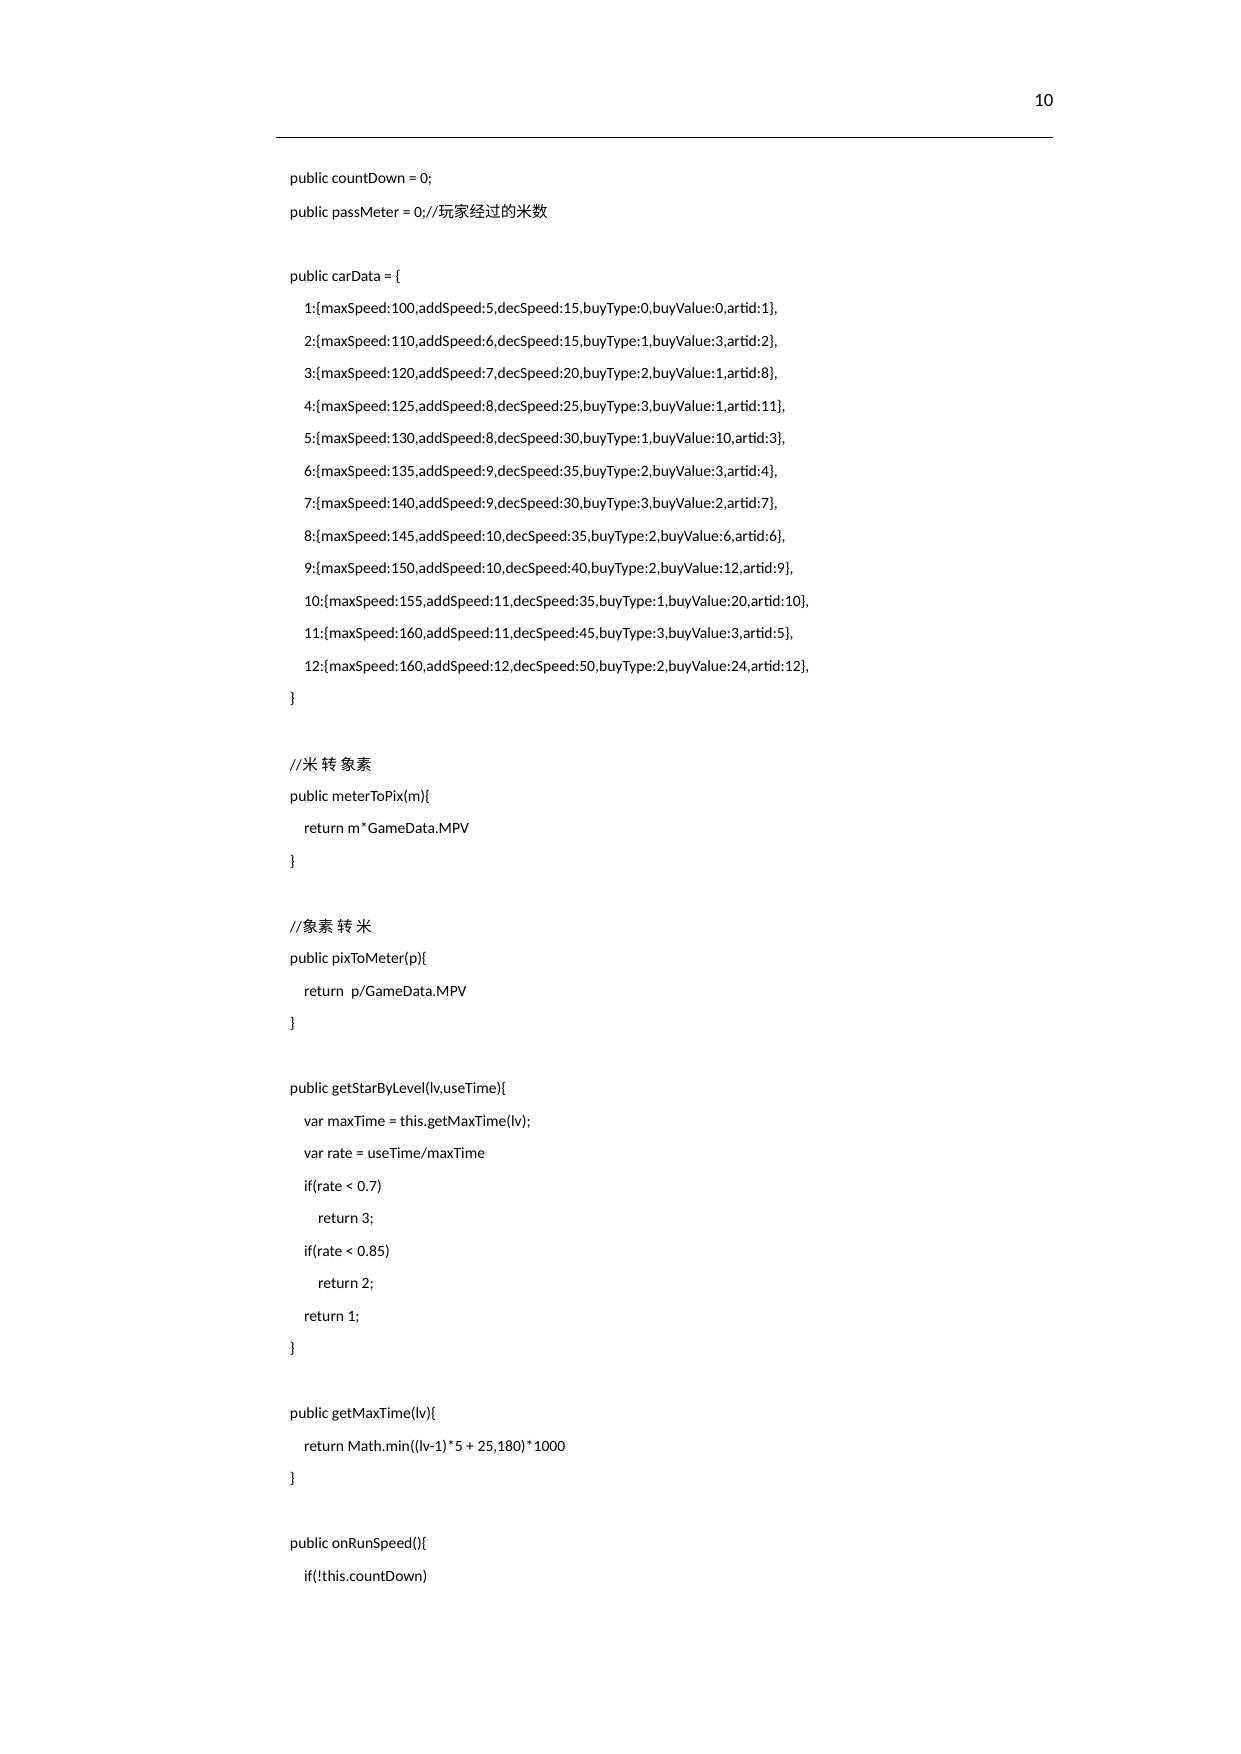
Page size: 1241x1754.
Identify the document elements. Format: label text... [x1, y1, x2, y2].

text 11:{maxSpeed:160,addSpeed:11,decSpeed:45,buyType:3,buyValue:3,artid:5}, [276, 617, 1053, 649]
text 8:{maxSpeed:145,addSpeed:10,decSpeed:35,buyType:2,buyValue:6,artid:6}, [276, 519, 1053, 552]
text //米 转 象素 [276, 747, 1053, 779]
text public meterToPix(m){ [276, 779, 1053, 812]
text 1:{maxSpeed:100,addSpeed:5,decSpeed:15,buyType:0,buyValue:0,artid:1}, [276, 292, 1053, 324]
text public getMaxTime(lv){ [276, 1397, 1053, 1429]
text } [276, 1007, 1053, 1039]
text public getStarByLevel(lv,useTime){ [276, 1072, 1053, 1104]
text return Math.min((lv-1)*5 + 25,180)*1000 [276, 1429, 1053, 1462]
text if(rate < 0.85) [276, 1234, 1053, 1267]
text 12:{maxSpeed:160,addSpeed:12,decSpeed:50,buyType:2,buyValue:24,artid:12}, [276, 649, 1053, 682]
text return 2; [276, 1267, 1053, 1299]
text 6:{maxSpeed:135,addSpeed:9,decSpeed:35,buyType:2,buyValue:3,artid:4}, [276, 454, 1053, 487]
text if(!this.countDown) [276, 1559, 1053, 1592]
text var maxTime = this.getMaxTime(lv); [276, 1104, 1053, 1137]
text //象素 转 米 [276, 909, 1053, 942]
text return 3; [276, 1202, 1053, 1234]
text public countDown = 0; [276, 162, 1053, 194]
text 3:{maxSpeed:120,addSpeed:7,decSpeed:20,buyType:2,buyValue:1,artid:8}, [276, 357, 1053, 389]
text public carData = { [276, 259, 1053, 292]
text public pixToMeter(p){ [276, 942, 1053, 974]
text } [276, 1332, 1053, 1364]
text 2:{maxSpeed:110,addSpeed:6,decSpeed:15,buyType:1,buyValue:3,artid:2}, [276, 324, 1053, 357]
text 7:{maxSpeed:140,addSpeed:9,decSpeed:30,buyType:3,buyValue:2,artid:7}, [276, 487, 1053, 519]
text return p/GameData.MPV [276, 974, 1053, 1007]
text 10:{maxSpeed:155,addSpeed:11,decSpeed:35,buyType:1,buyValue:20,artid:10}, [276, 584, 1053, 617]
text return m*GameData.MPV [276, 812, 1053, 844]
text return 1; [276, 1299, 1053, 1332]
text if(rate < 0.7) [276, 1169, 1053, 1202]
text 4:{maxSpeed:125,addSpeed:8,decSpeed:25,buyType:3,buyValue:1,artid:11}, [276, 389, 1053, 422]
text } [276, 682, 1053, 714]
text 5:{maxSpeed:130,addSpeed:8,decSpeed:30,buyType:1,buyValue:10,artid:3}, [276, 422, 1053, 454]
text public onRunSpeed(){ [276, 1527, 1053, 1559]
text } [276, 1462, 1053, 1494]
text } [276, 844, 1053, 877]
text public passMeter = 0;//玩家经过的米数 [276, 194, 1053, 227]
text var rate = useTime/maxTime [276, 1137, 1053, 1169]
text 9:{maxSpeed:150,addSpeed:10,decSpeed:40,buyType:2,buyValue:12,artid:9}, [276, 552, 1053, 584]
